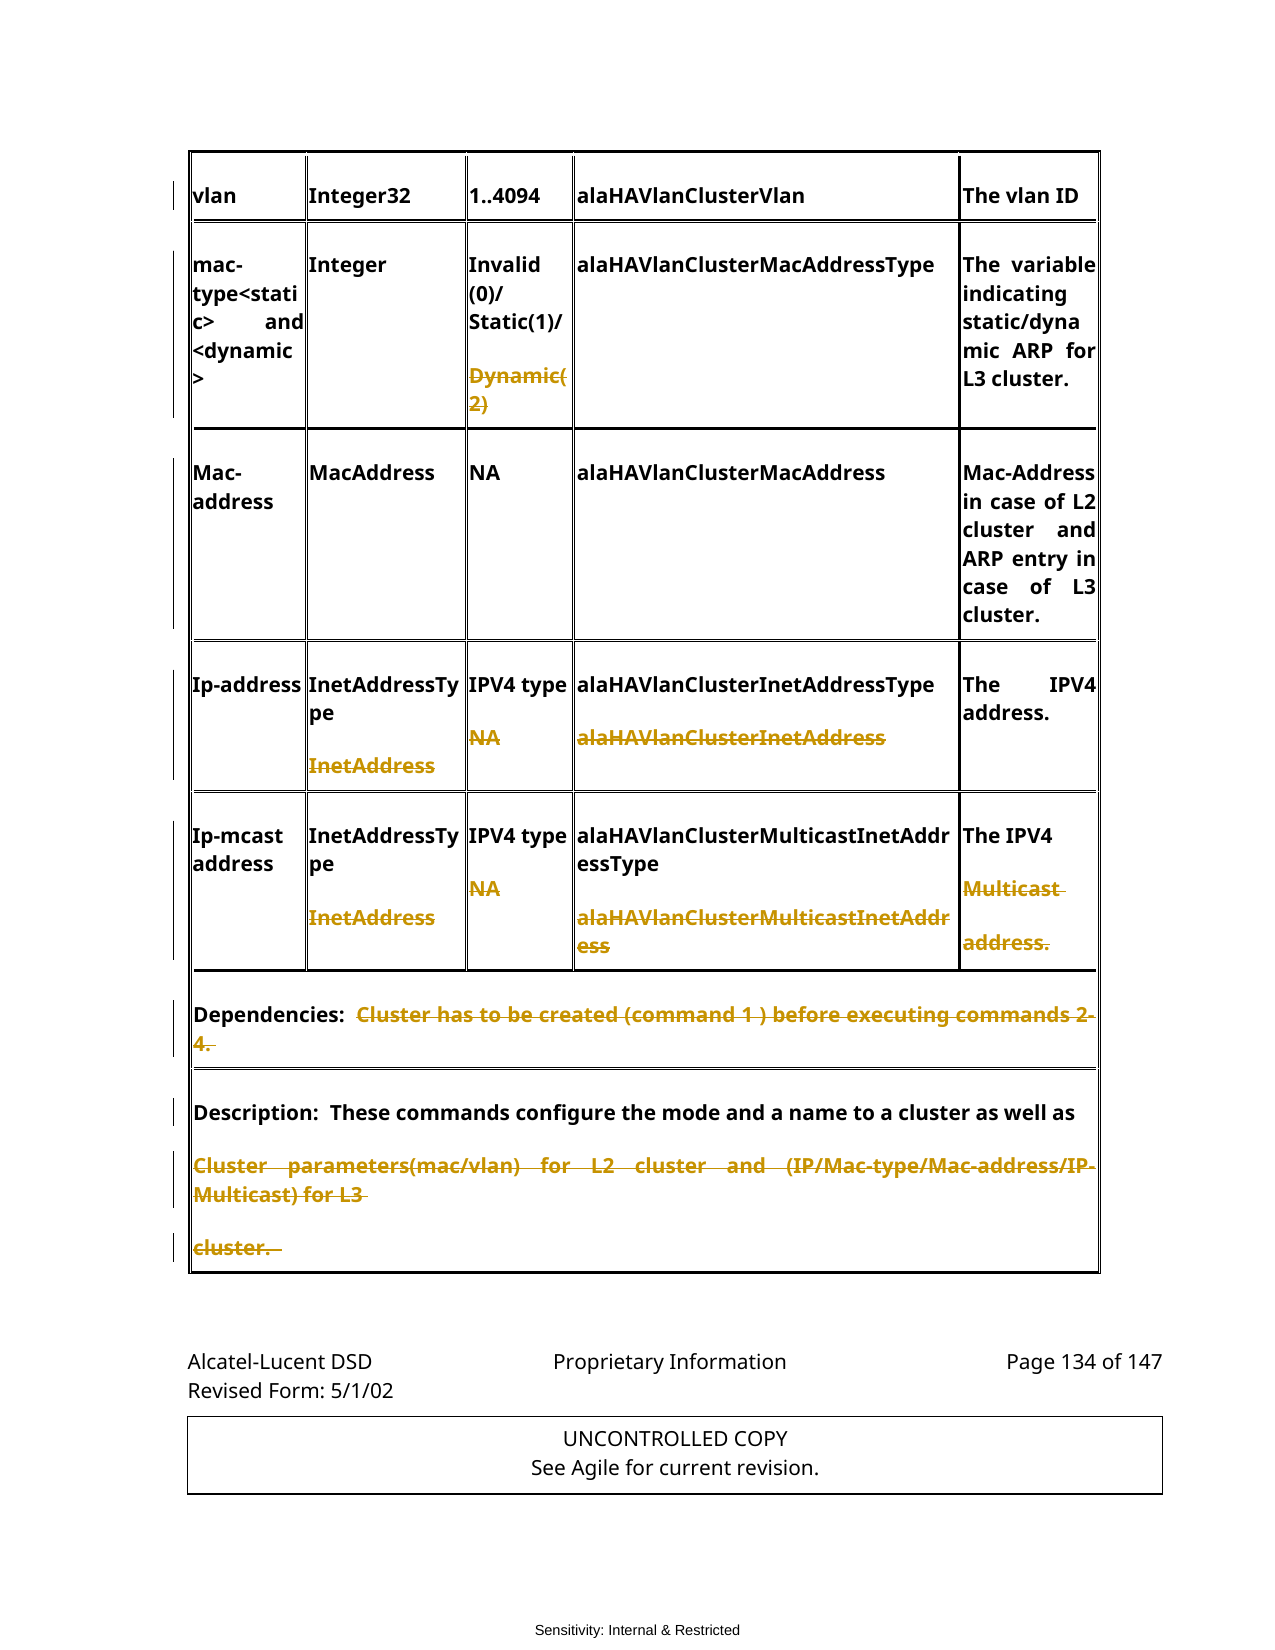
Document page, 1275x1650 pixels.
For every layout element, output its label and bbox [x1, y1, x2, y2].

table_cell [308, 793, 465, 969]
table_cell [574, 152, 959, 219]
table_cell [190, 1067, 1099, 1271]
table_cell [575, 793, 958, 969]
table_cell [468, 223, 572, 427]
table_cell [192, 219, 305, 427]
table_cell [192, 639, 305, 789]
table_cell [961, 427, 1098, 638]
table_cell [192, 427, 305, 638]
table_cell [308, 223, 465, 427]
table_cell [192, 790, 305, 969]
table_cell [575, 223, 958, 427]
table_cell [468, 642, 572, 789]
table_cell [961, 639, 1098, 789]
table_cell [308, 642, 465, 789]
table_cell [308, 430, 465, 638]
table_cell [468, 793, 572, 969]
table_cell [961, 219, 1098, 427]
table_cell [575, 642, 958, 789]
table_cell [575, 430, 958, 638]
table_cell [961, 790, 1098, 969]
table_cell [959, 153, 1098, 219]
table_cell [468, 430, 572, 638]
table_cell [192, 969, 1098, 1067]
table_cell [306, 153, 466, 219]
table_cell [192, 153, 306, 219]
table_cell [466, 153, 573, 219]
